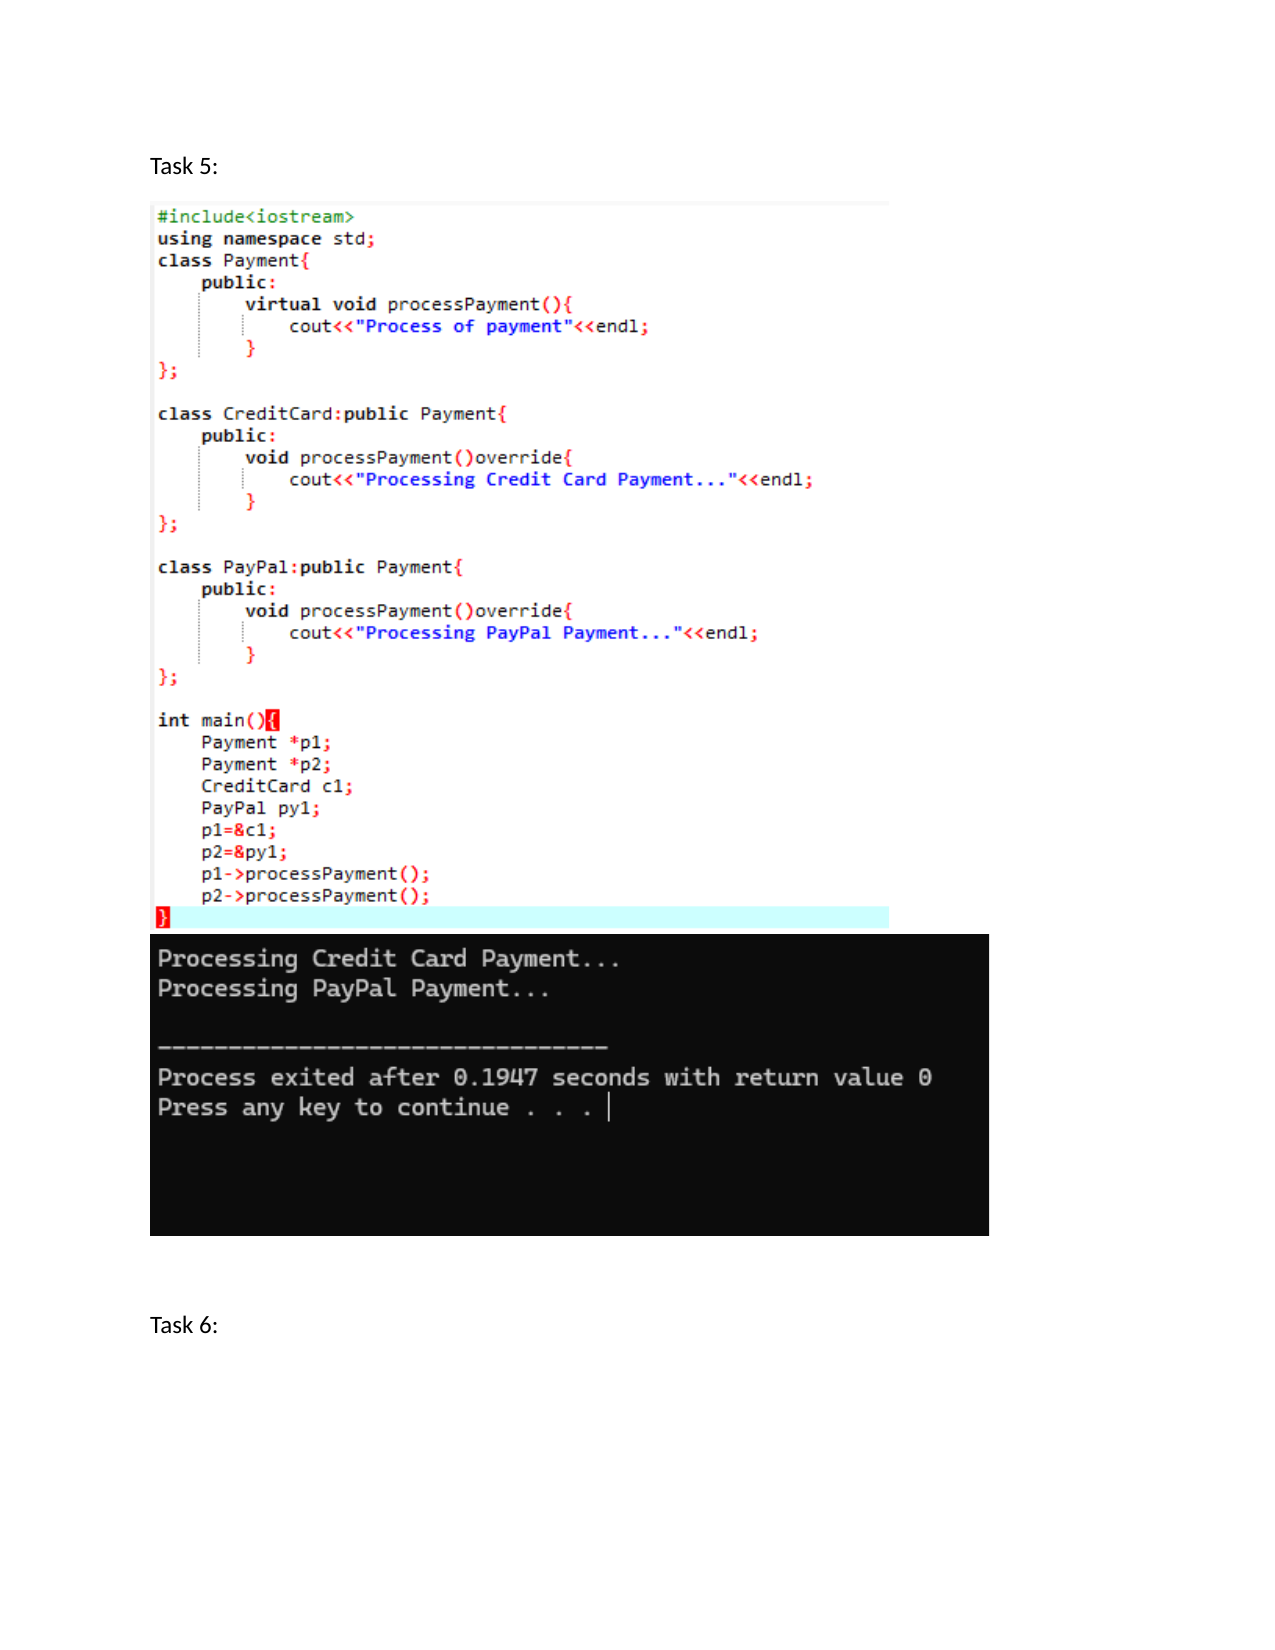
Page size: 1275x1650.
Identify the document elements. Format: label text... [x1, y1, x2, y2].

picture [150, 934, 990, 1236]
text Task 6: [150, 1309, 1125, 1339]
text Task 5: [150, 150, 1125, 181]
picture [150, 201, 890, 930]
